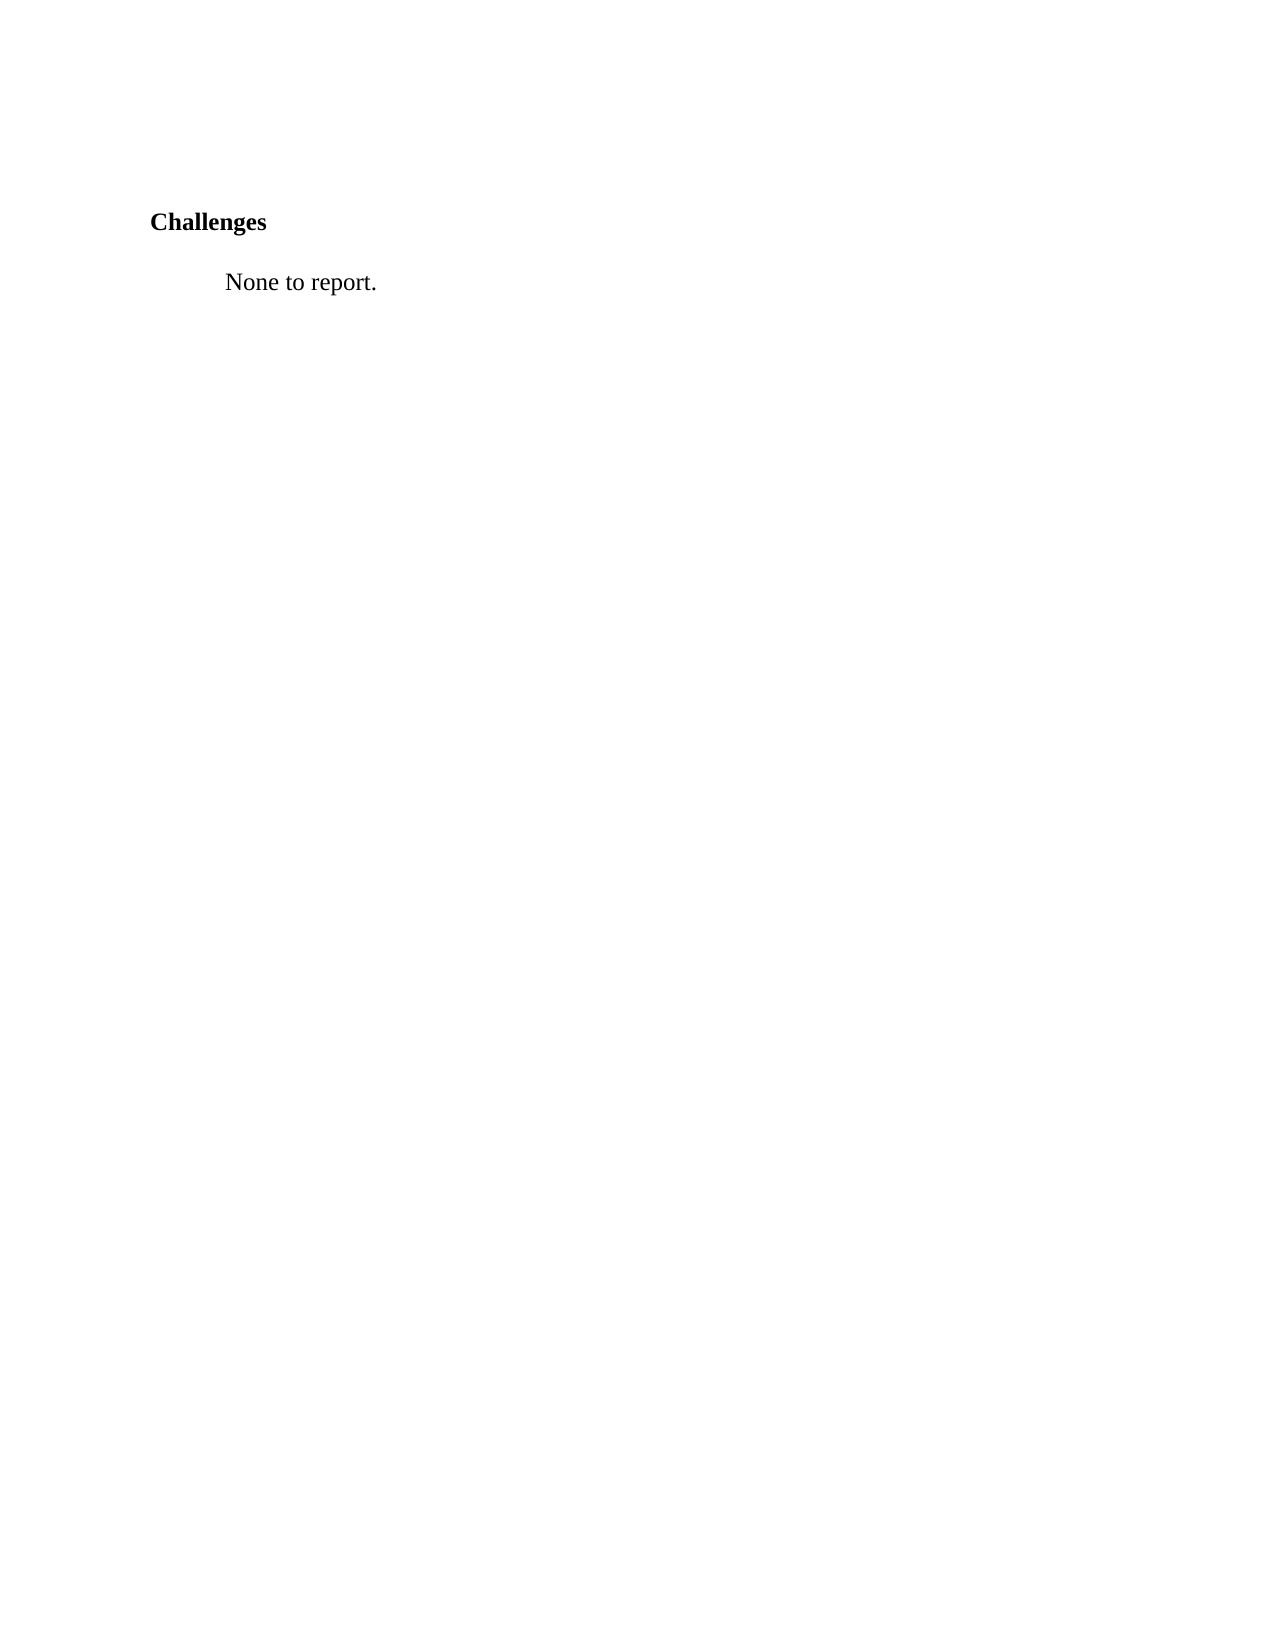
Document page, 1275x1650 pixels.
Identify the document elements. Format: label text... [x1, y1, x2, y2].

text None to report. [150, 267, 1125, 296]
text Challenges [150, 207, 1125, 236]
